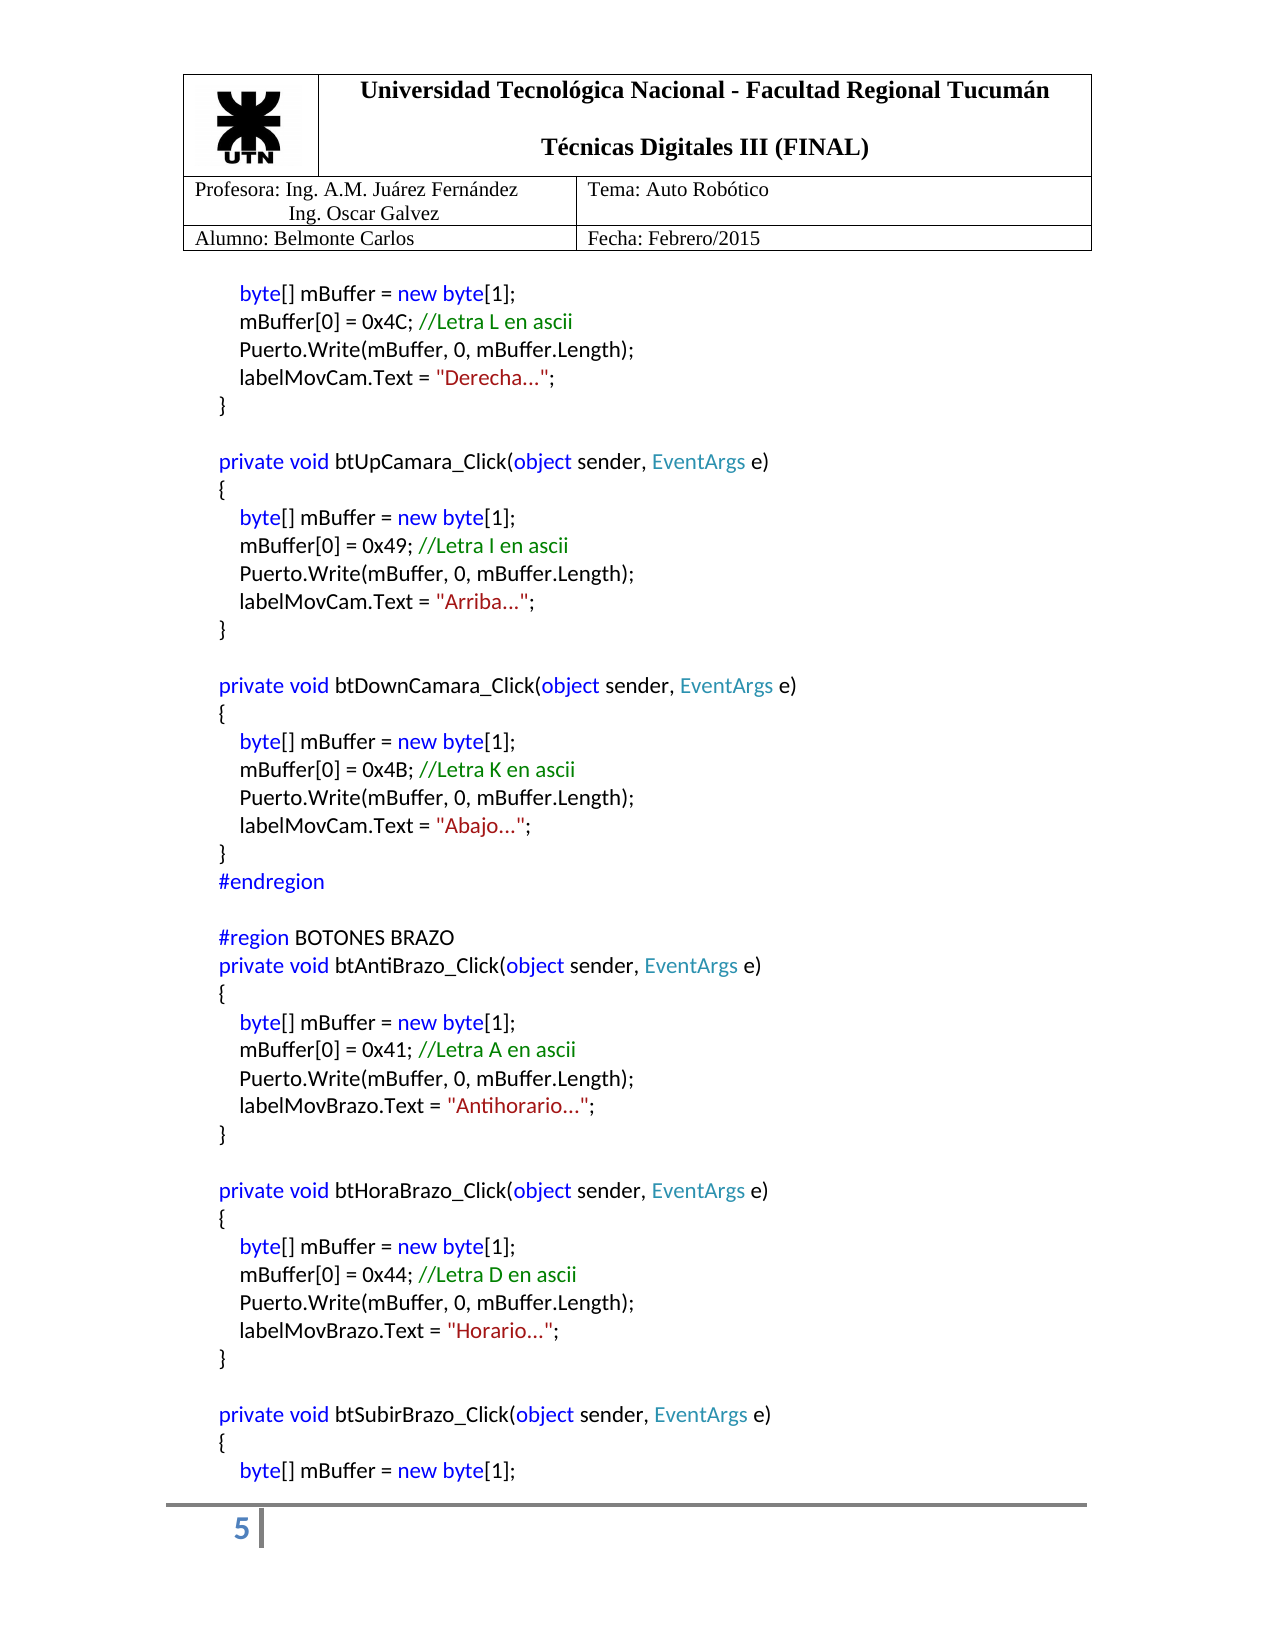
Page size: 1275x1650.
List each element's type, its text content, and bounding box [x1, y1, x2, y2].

text byte[] mBuffer = new byte[1]; [177, 1456, 1098, 1484]
text byte[] mBuffer = new byte[1]; [177, 727, 1098, 755]
text { [177, 699, 1098, 727]
text Puerto.Write(mBuffer, 0, mBuffer.Length); [177, 1064, 1098, 1092]
text Puerto.Write(mBuffer, 0, mBuffer.Length); [177, 783, 1098, 811]
text } [177, 839, 1098, 867]
text private void btHoraBrazo_Click(object sender, EventArgs e) [177, 1176, 1098, 1204]
text { [177, 1204, 1098, 1232]
text labelMovCam.Text = "Arriba..."; [177, 587, 1098, 615]
text Puerto.Write(mBuffer, 0, mBuffer.Length); [177, 1288, 1098, 1316]
text labelMovCam.Text = "Derecha..."; [177, 363, 1098, 391]
text mBuffer[0] = 0x4B; //Letra K en ascii [177, 755, 1098, 783]
text private void btUpCamara_Click(object sender, EventArgs e) [177, 447, 1098, 475]
text mBuffer[0] = 0x41; //Letra A en ascii [177, 1036, 1098, 1064]
text mBuffer[0] = 0x49; //Letra I en ascii [177, 531, 1098, 559]
text { [177, 1428, 1098, 1456]
text byte[] mBuffer = new byte[1]; [177, 1008, 1098, 1036]
text } [177, 1120, 1098, 1148]
text byte[] mBuffer = new byte[1]; [177, 503, 1098, 531]
text { [177, 979, 1098, 1008]
text private void btSubirBrazo_Click(object sender, EventArgs e) [177, 1400, 1098, 1428]
text } [177, 615, 1098, 643]
text labelMovBrazo.Text = "Antihorario..."; [177, 1092, 1098, 1120]
text } [177, 1344, 1098, 1372]
text mBuffer[0] = 0x44; //Letra D en ascii [177, 1260, 1098, 1288]
text byte[] mBuffer = new byte[1]; [177, 279, 1098, 307]
text private void btDownCamara_Click(object sender, EventArgs e) [177, 671, 1098, 699]
text #endregion [177, 867, 1098, 896]
picture [194, 85, 302, 166]
text labelMovBrazo.Text = "Horario..."; [177, 1316, 1098, 1344]
text mBuffer[0] = 0x4C; //Letra L en ascii [177, 307, 1098, 335]
text labelMovCam.Text = "Abajo..."; [177, 811, 1098, 839]
text Puerto.Write(mBuffer, 0, mBuffer.Length); [177, 335, 1098, 363]
text Puerto.Write(mBuffer, 0, mBuffer.Length); [177, 559, 1098, 587]
text private void btAntiBrazo_Click(object sender, EventArgs e) [177, 952, 1098, 979]
text } [177, 391, 1098, 419]
text { [177, 475, 1098, 503]
text byte[] mBuffer = new byte[1]; [177, 1232, 1098, 1260]
text #region BOTONES BRAZO [177, 923, 1098, 952]
